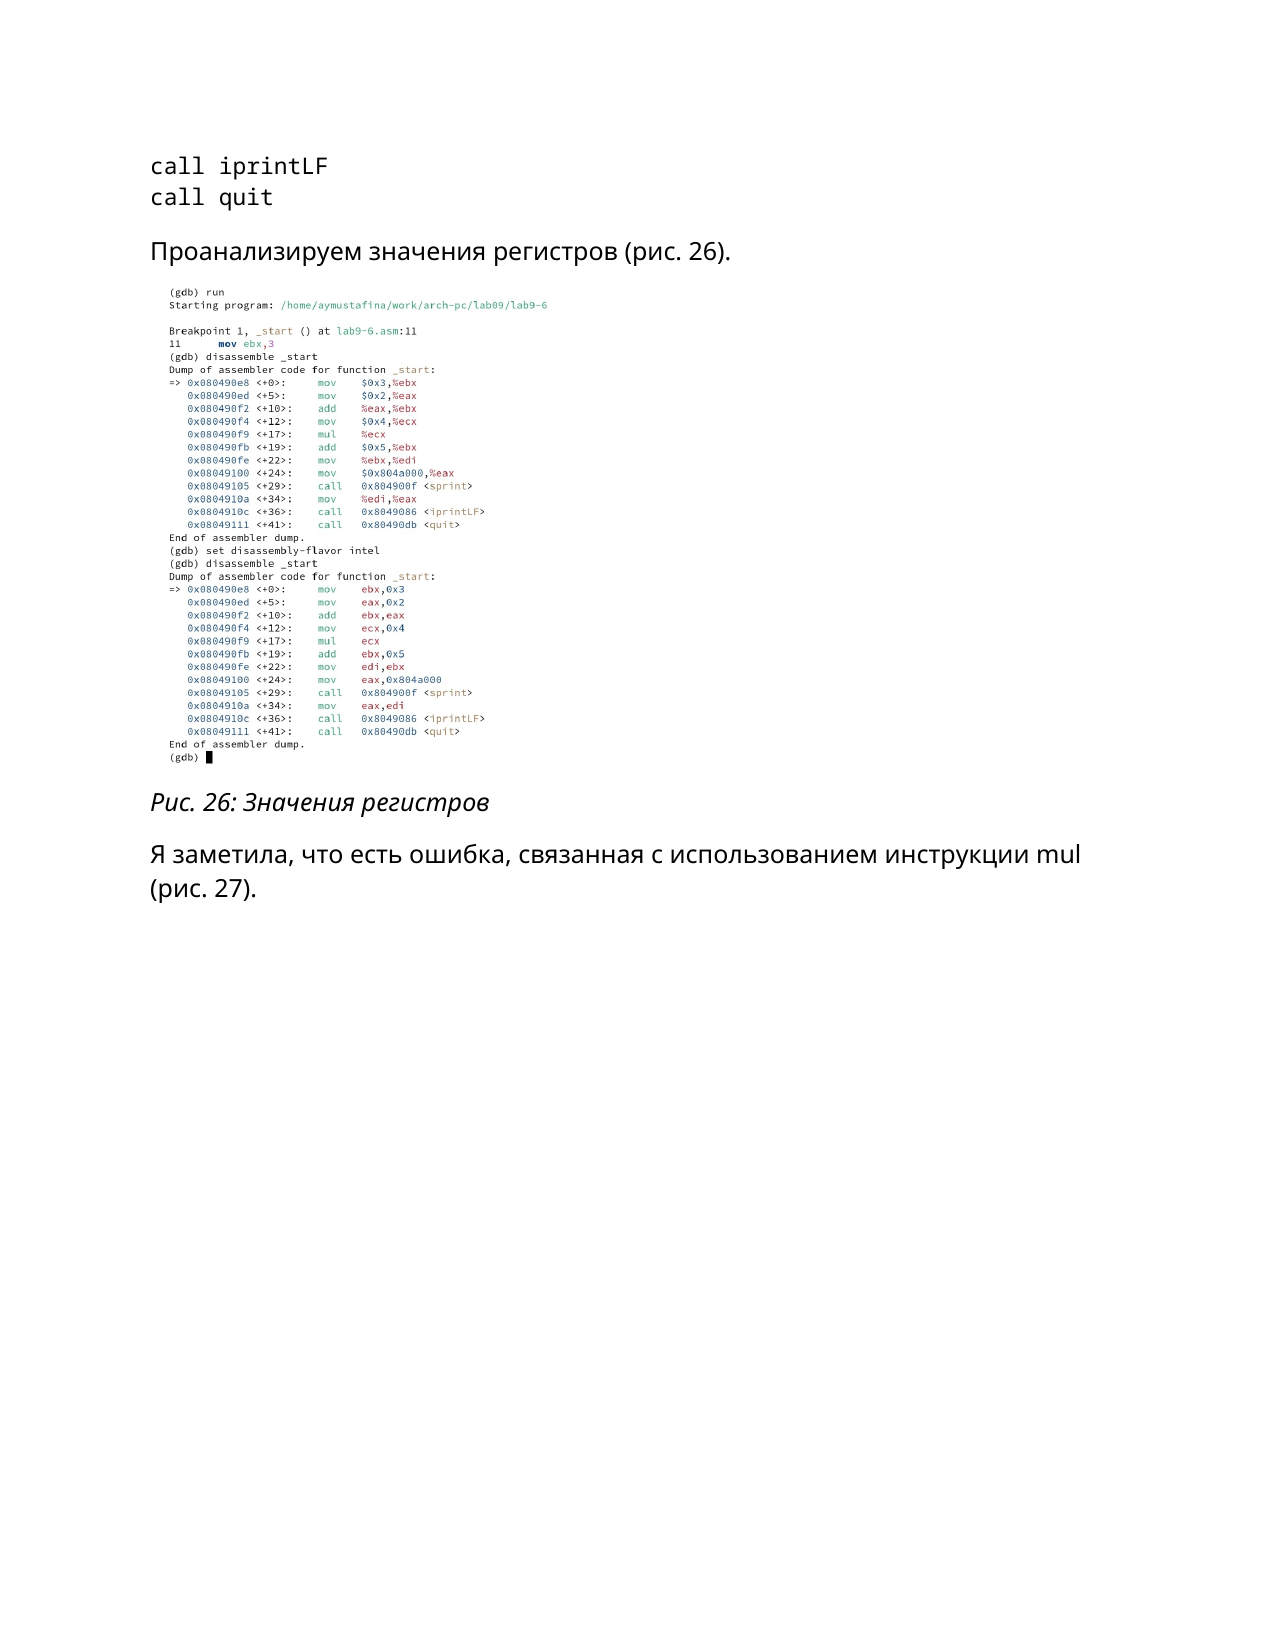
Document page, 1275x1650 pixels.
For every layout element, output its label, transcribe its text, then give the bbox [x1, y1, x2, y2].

text Проанализируем значения регистров (рис. 26). [150, 233, 1125, 267]
text Я заметила, что есть ошибка, связанная с использованием инструкции mul (рис. 27). [150, 837, 1125, 905]
text Рис. 26: Значения регистров [150, 784, 1125, 818]
picture [168, 286, 607, 764]
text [150, 150, 1125, 212]
